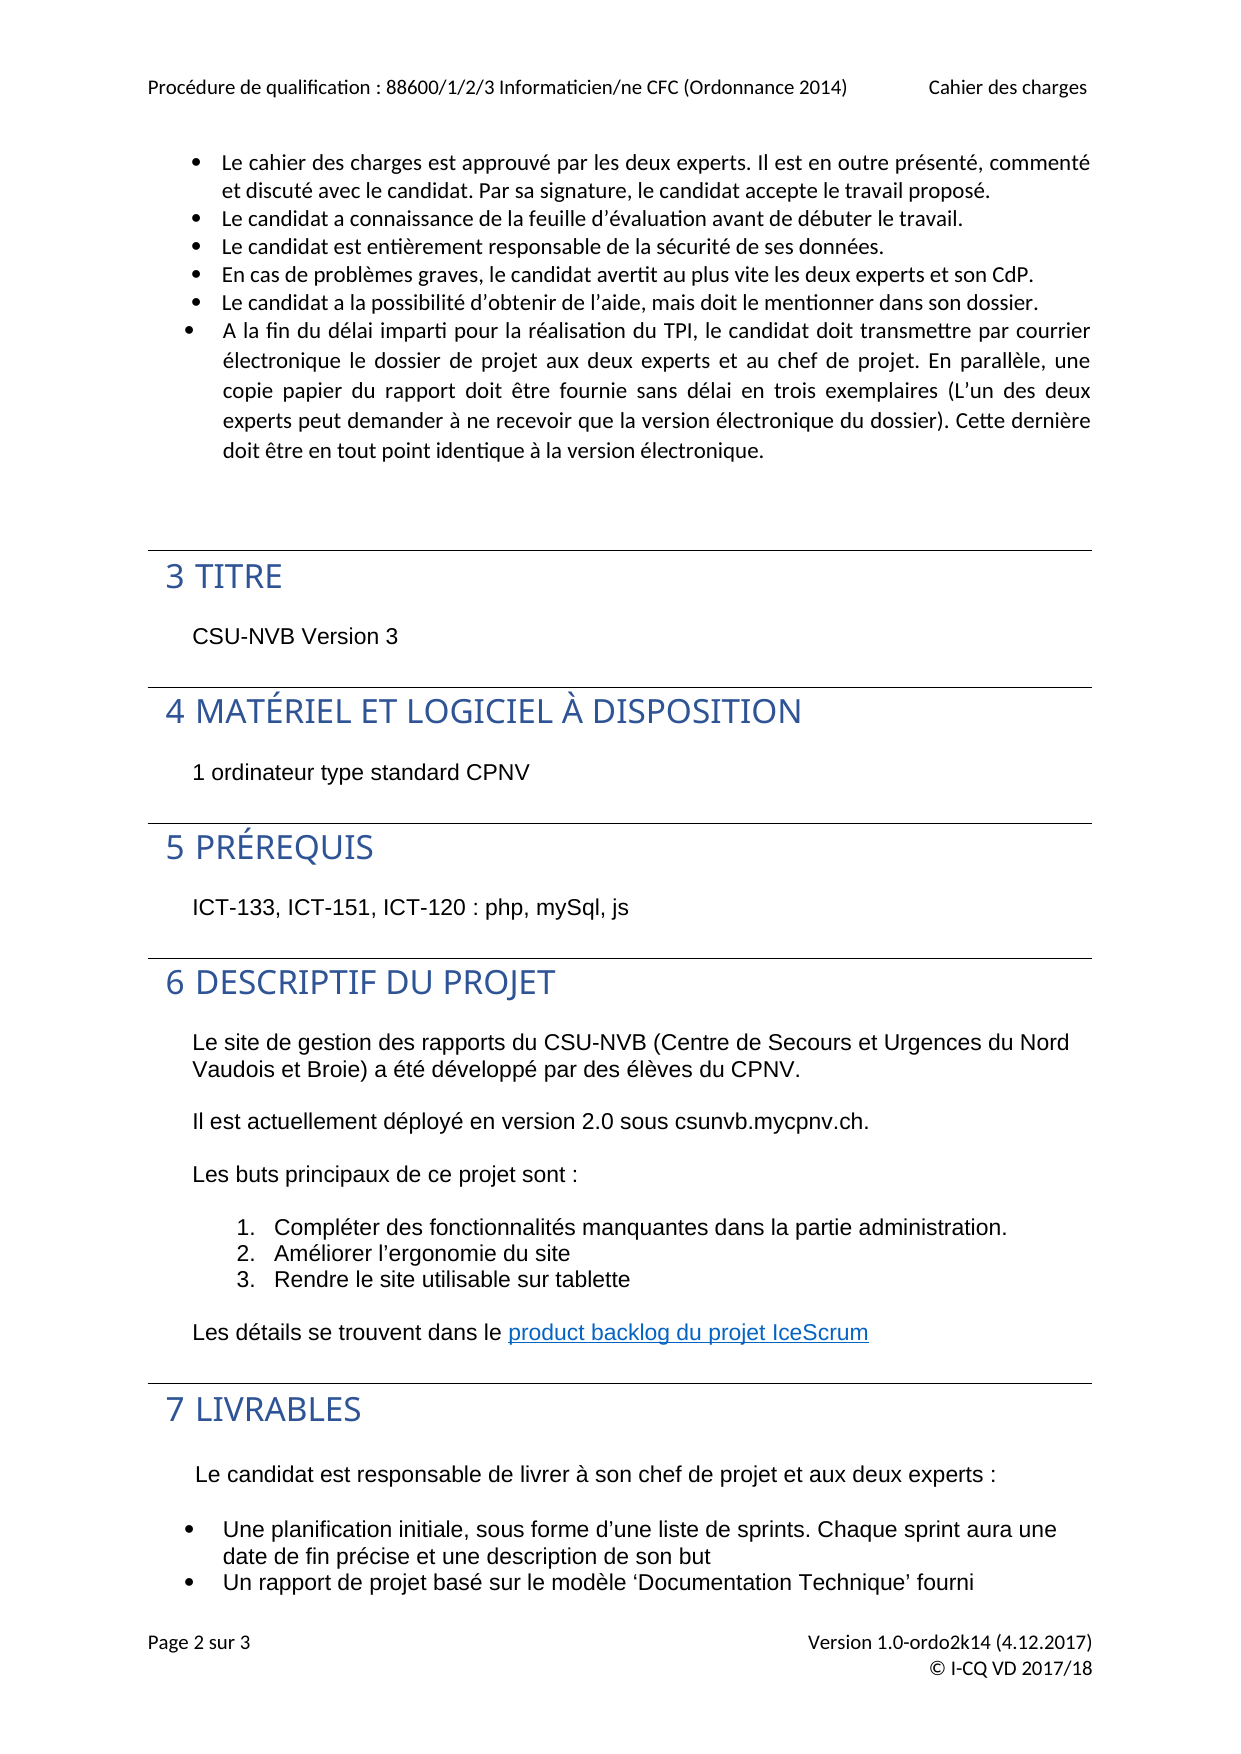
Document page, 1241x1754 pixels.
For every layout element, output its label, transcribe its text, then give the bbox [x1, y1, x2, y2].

text ICT-133, ICT-151, ICT-120 : php, mySql, js [192, 894, 1092, 920]
subtitle DESCRIPTIF DU PROJET [148, 959, 1092, 1004]
list Le candidat a connaissance de la feuille d’évaluation avant de débuter le travail. [192, 204, 1092, 232]
text Le candidat est responsable de livrer à son chef de projet et aux deux experts : [195, 1461, 1092, 1487]
subtitle PRÉREQUIS [148, 824, 1092, 869]
list A la fin du délai imparti pour la réalisation du TPI, le candidat doit transmettre par courrier électronique le dossier de projet aux deux experts et au chef de projet. En parallèle, une copie papier du rapport doit être fournie sans délai en trois exemplaires (L’un des deux experts peut demander à ne recevoir que la version électronique du dossier). Cette dernière doit être en tout point identique à la version électronique. [185, 316, 1092, 465]
text Les détails se trouvent dans le product backlog du projet IceScrum [192, 1319, 1092, 1346]
text Le site de gestion des rapports du CSU-NVB (Centre de Secours et Urgences du Nord Vaudois et Broie) a été développé par des élèves du CPNV. [192, 1029, 1092, 1082]
text Il est actuellement déployé en version 2.0 sous csunvb.mycpnv.ch. [192, 1108, 1092, 1135]
list Une planification initiale, sous forme d’une liste de sprints. Chaque sprint aura une date de fin précise et une description de son but [185, 1516, 1092, 1569]
list Le candidat a la possibilité d’obtenir de l’aide, mais doit le mentionner dans son dossier. [192, 288, 1092, 316]
subtitle LIVRABLES [148, 1384, 1092, 1432]
subtitle MATÉRIEL ET LOGICIEL À DISPOSITION [148, 688, 1092, 734]
list Rendre le site utilisable sur tablette [236, 1266, 1092, 1293]
list Améliorer l’ergonomie du site [236, 1240, 1092, 1266]
list Compléter des fonctionnalités manquantes dans la partie administration. [236, 1214, 1092, 1240]
text 1 ordinateur type standard CPNV [192, 759, 1092, 785]
list En cas de problèmes graves, le candidat avertit au plus vite les deux experts et son CdP. [192, 260, 1092, 288]
list Le cahier des charges est approuvé par les deux experts. Il est en outre présenté, commenté et discuté avec le candidat. Par sa signature, le candidat accepte le travail proposé. [192, 148, 1092, 204]
list Le candidat est entièrement responsable de la sécurité de ses données. [192, 232, 1092, 260]
text CSU-NVB Version 3 [192, 623, 1092, 650]
text Les buts principaux de ce projet sont : [192, 1161, 1092, 1187]
subtitle TITRE [148, 551, 1092, 598]
